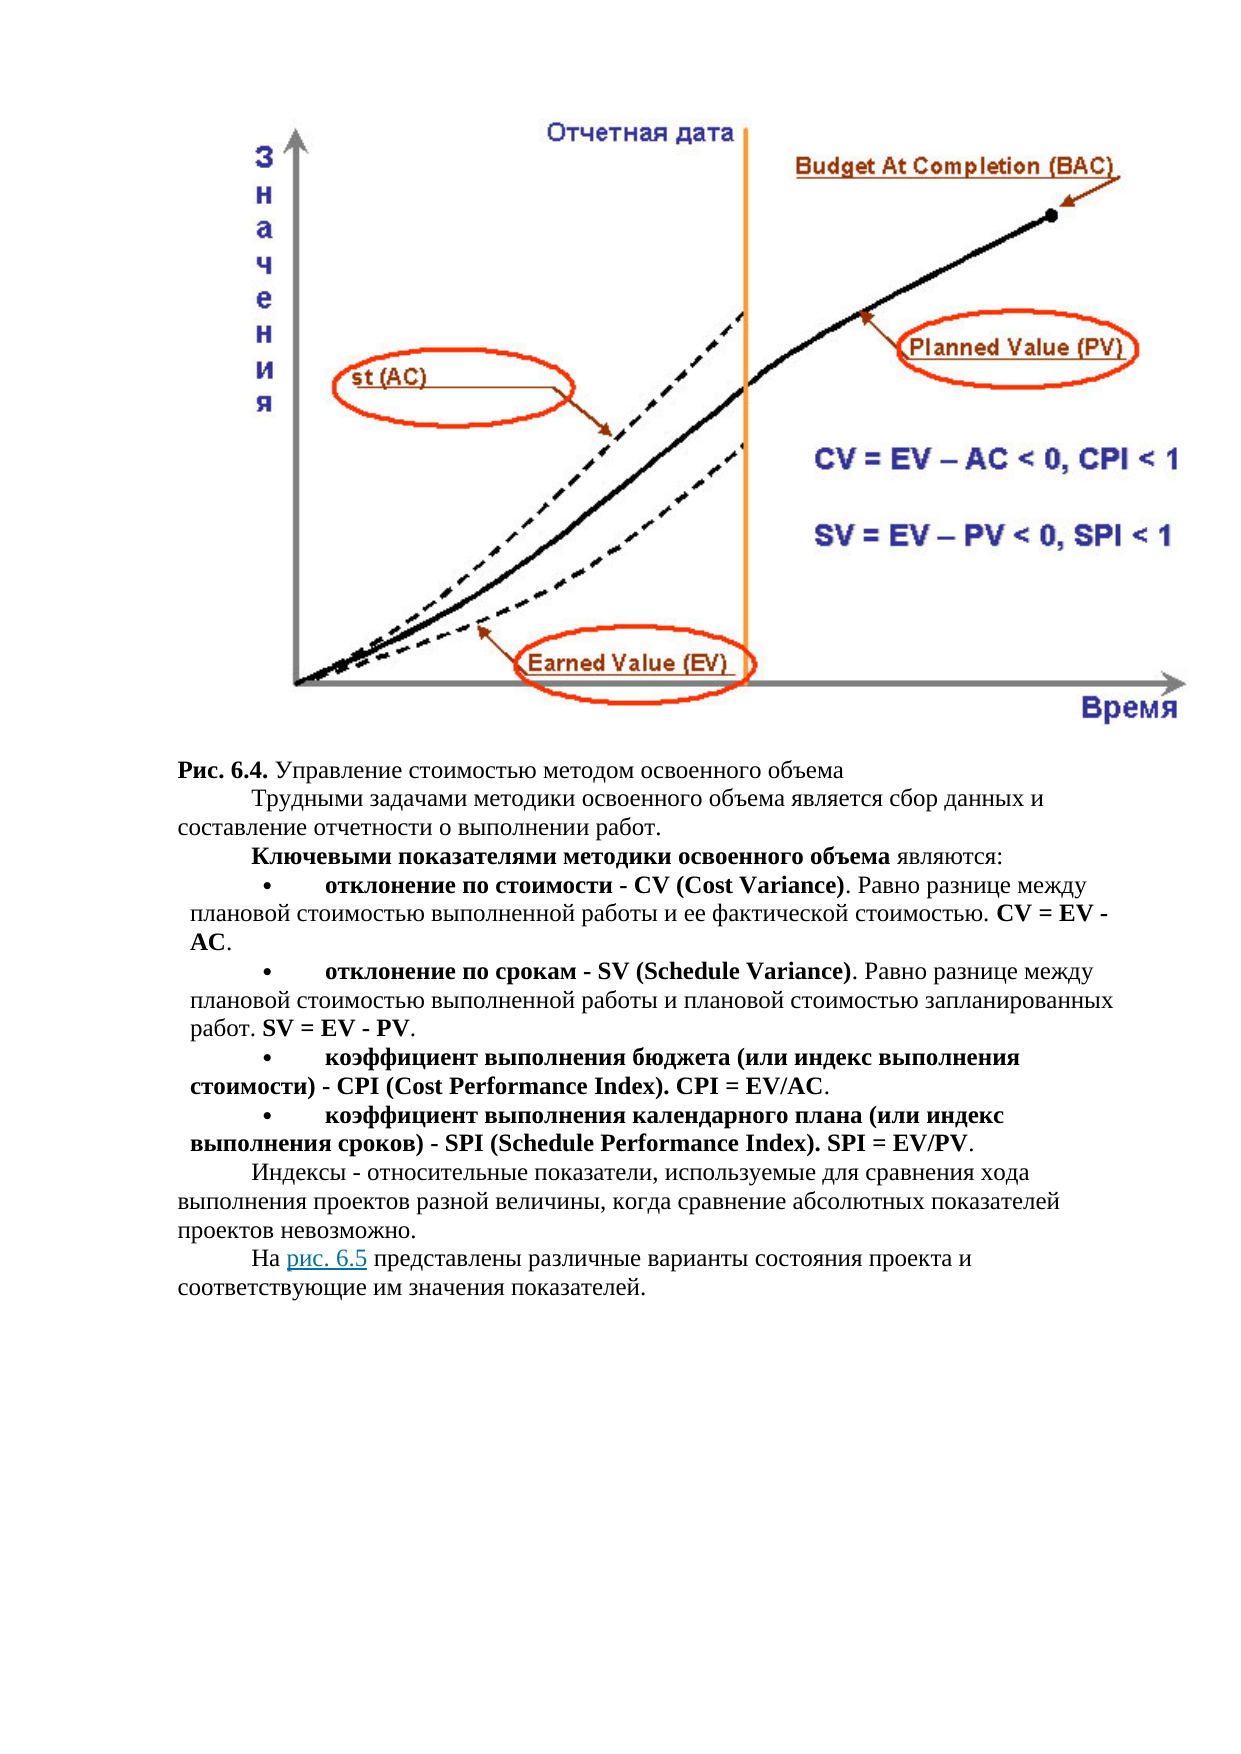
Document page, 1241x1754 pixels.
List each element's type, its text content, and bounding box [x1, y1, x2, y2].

text Индексы - относительные показатели, используемые для сравнения хода выполнения проектов разной величины, когда сравнение абсолютных показателей проектов невозможно. [177, 1157, 1152, 1243]
text Рис. 6.4. Управление стоимостью методом освоенного объема [177, 726, 1152, 783]
list отклонение по срокам - SV (Schedule Variance). Равно разнице между плановой стоимостью выполненной работы и плановой стоимостью запланированных работ. SV = EV - PV. [190, 956, 1152, 1042]
text На рис. 6.5 представлены различные варианты состояния проекта и соответствующие им значения показателей. [177, 1243, 1152, 1301]
text Ключевыми показателями методики освоенного объема являются: [177, 841, 1152, 870]
text Трудными задачами методики освоенного объема является сбор данных и составление отчетности о выполнении работ. [177, 783, 1152, 841]
list коэффициент выполнения бюджета (или индекс выполнения стоимости) - CPI (Cost Performance Index). CPI = EV/AC. [190, 1042, 1152, 1100]
list коэффициент выполнения календарного плана (или индекс выполнения сроков) - SPI (Schedule Performance Index). SPI = EV/PV. [190, 1100, 1152, 1157]
picture [251, 118, 1190, 726]
list отклонение по стоимости - CV (Cost Variance). Равно разнице между плановой стоимостью выполненной работы и ее фактической стоимостью. CV = EV - AC. [190, 870, 1152, 956]
